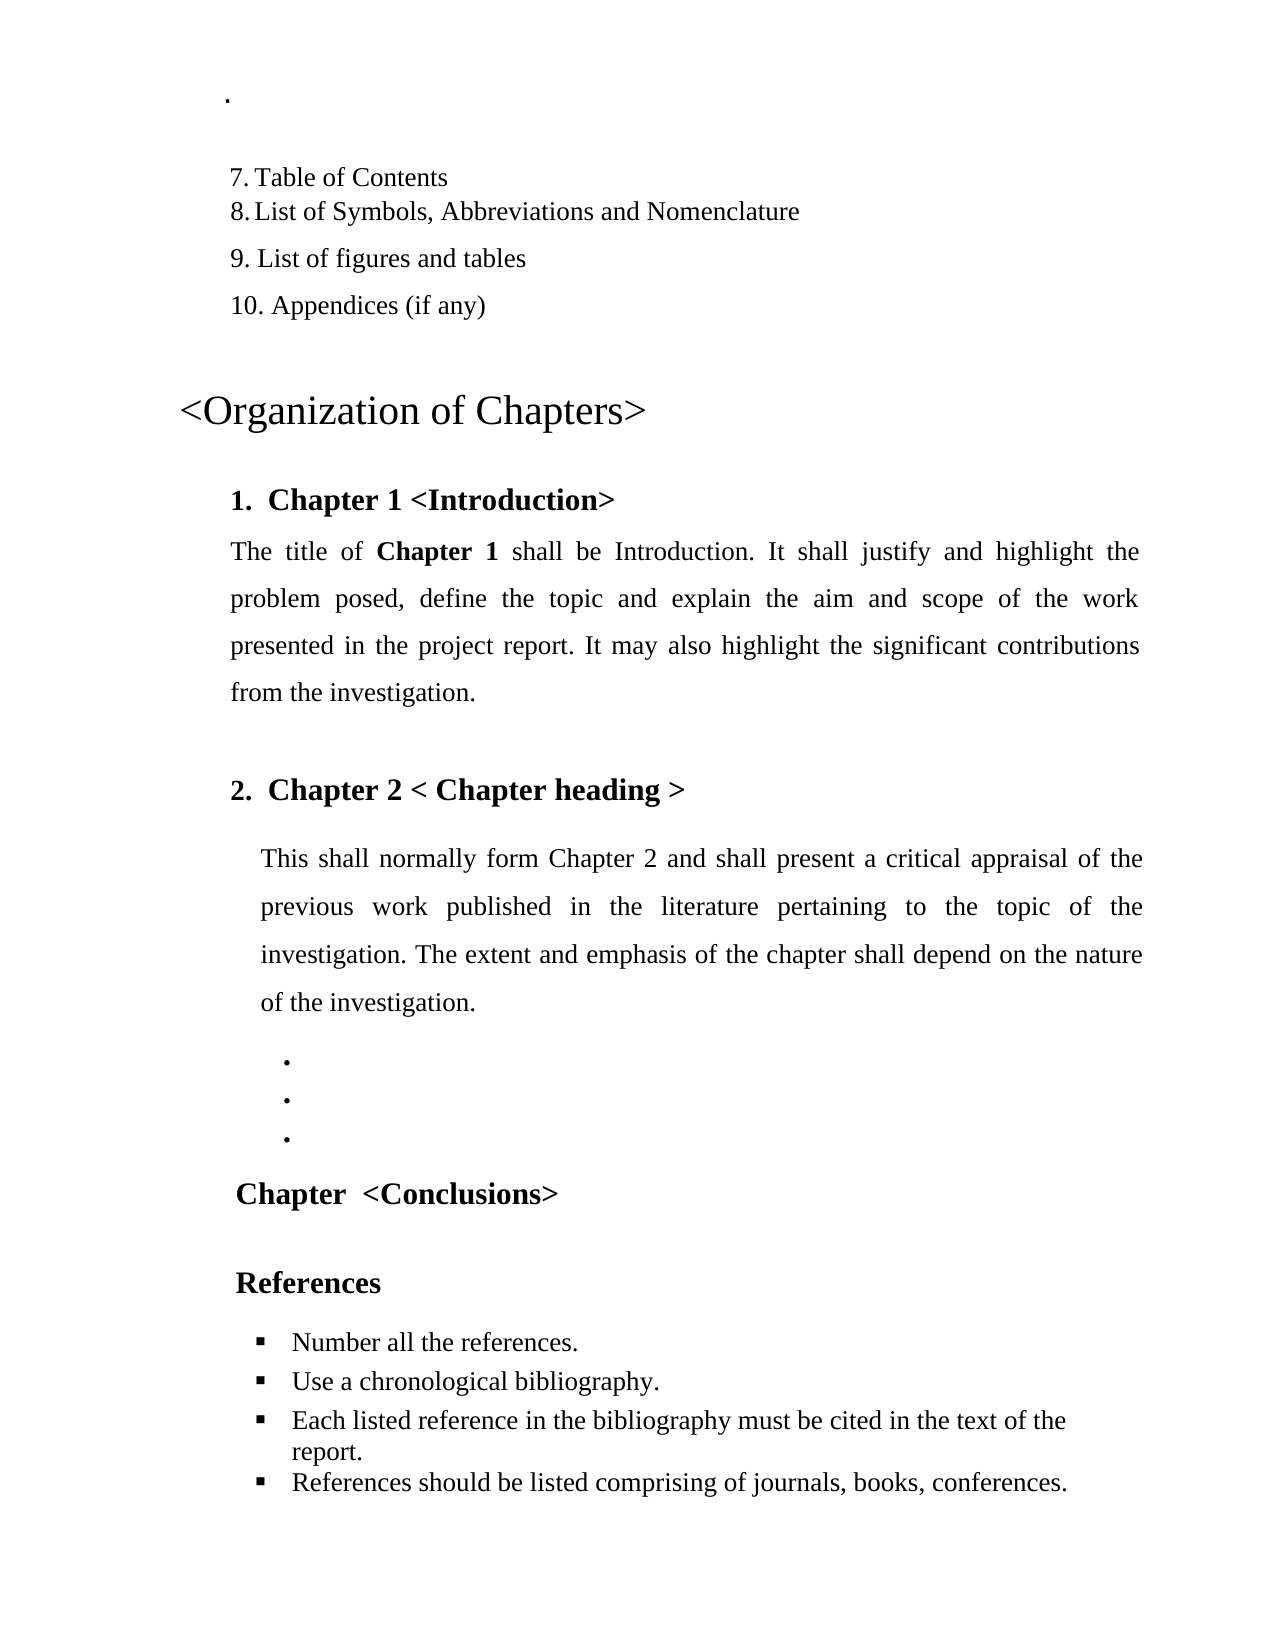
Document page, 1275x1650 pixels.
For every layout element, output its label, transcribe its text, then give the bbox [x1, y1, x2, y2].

text 9. List of figures and tables [230, 242, 1141, 273]
list Each listed reference in the bibliography must be cited in the text of the report. [254, 1404, 1144, 1466]
subtitle Chapter 2 < Chapter heading > [230, 771, 1153, 807]
text 10. Appendices (if any) [230, 289, 1141, 321]
text Chapter <Conclusions> [179, 1176, 1153, 1212]
text References [235, 1264, 1153, 1300]
text 8. List of Symbols, Abbreviations and Nomenclature [230, 195, 1141, 226]
list References should be listed comprising of journals, books, conferences. [254, 1466, 1145, 1498]
text . [179, 1034, 1153, 1073]
text . [179, 1073, 1153, 1111]
list Use a chronological bibliography. [254, 1365, 1153, 1397]
text The title of Chapter 1 shall be Introduction. It shall justify and highlight the problem posed, define the topic and explain the aim and scope of the work presented in the project report. It may also highlight the significant contributions from the investigation. [230, 535, 1140, 707]
text 7. Table of Contents [229, 161, 1153, 192]
list Number all the references. [254, 1327, 1153, 1358]
text . [179, 1111, 1153, 1149]
subtitle Chapter 1 <Introduction> [230, 481, 1153, 517]
text <Organization of Chapters> [179, 385, 1153, 433]
text This shall normally form Chapter 2 and shall present a critical appraisal of the previous work published in the literature pertaining to the topic of the investigation. The extent and emphasis of the chapter shall depend on the nature of the investigation. [260, 843, 1145, 1017]
